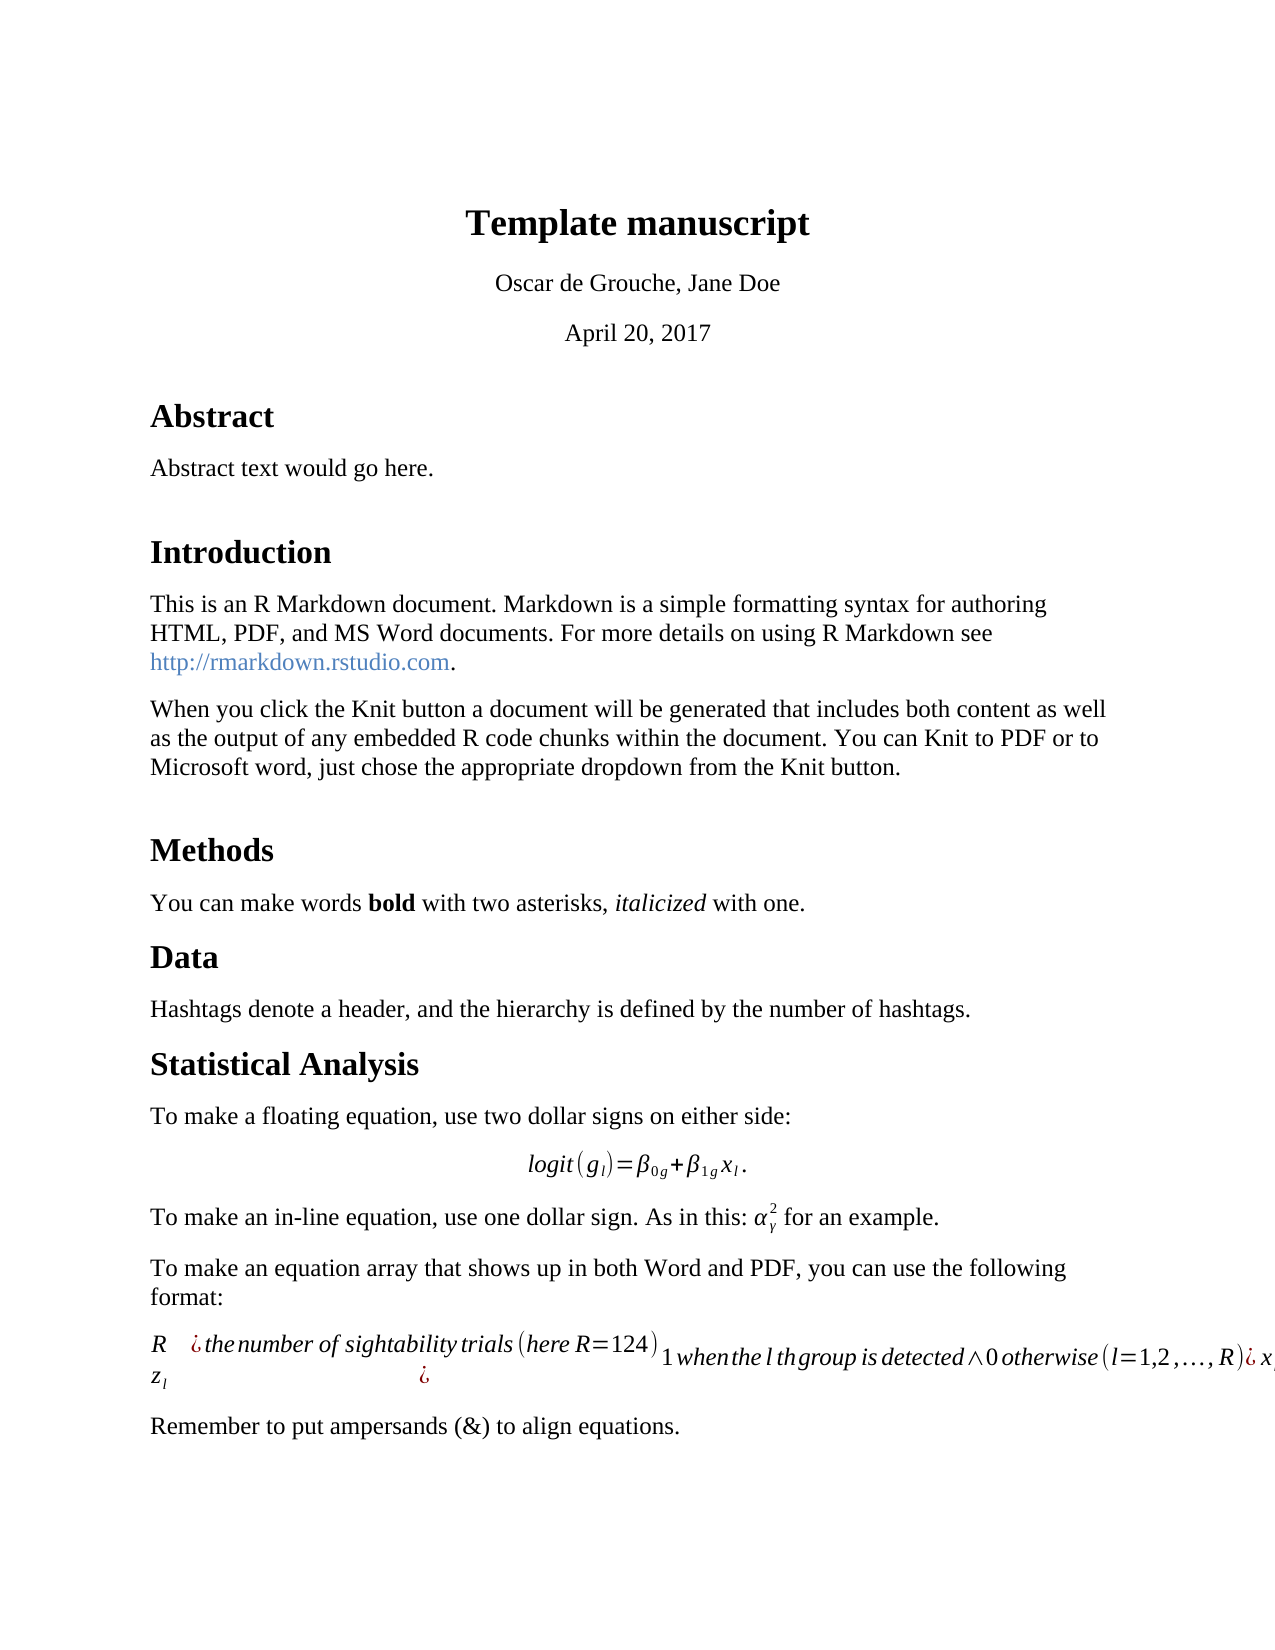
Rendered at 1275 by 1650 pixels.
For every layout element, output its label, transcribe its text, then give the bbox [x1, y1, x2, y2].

text You can make words bold with two asterisks, italicized with one. [150, 888, 1125, 916]
title Template manuscript [150, 200, 1125, 243]
text Oscar de Grouche, Jane Doe [150, 268, 1125, 297]
text To make an equation array that shows up in both Word and PDF, you can use the following format: [150, 1253, 1125, 1310]
text Abstract text would go here. [150, 453, 1125, 482]
text Hashtags denote a header, and the hierarchy is defined by the number of hashtags. [150, 994, 1125, 1023]
text April 20, 2017 [150, 318, 1125, 346]
text To make a floating equation, use two dollar signs on either side: [150, 1101, 1125, 1130]
text When you click the Knit button a document will be generated that includes both content as well as the output of any embedded R code chunks within the document. You can Knit to PDF or to Microsoft word, just chose the appropriate dropdown from the Knit button. [150, 694, 1125, 781]
subtitle Methods [150, 831, 1125, 869]
subtitle Data [150, 937, 1125, 976]
subtitle Abstract [150, 396, 1125, 435]
subtitle Statistical Analysis [150, 1044, 1125, 1082]
subtitle Introduction [150, 532, 1125, 571]
text To make an in-line equation, use one dollar sign. As in this: for an example. [150, 1199, 1125, 1234]
text Remember to put ampersands (&) to align equations. [150, 1411, 1125, 1440]
text This is an R Markdown document. Markdown is a simple formatting syntax for authoring HTML, PDF, and MS Word documents. For more details on using R Markdown see http://rmarkdown.rstudio.com. [150, 589, 1125, 676]
